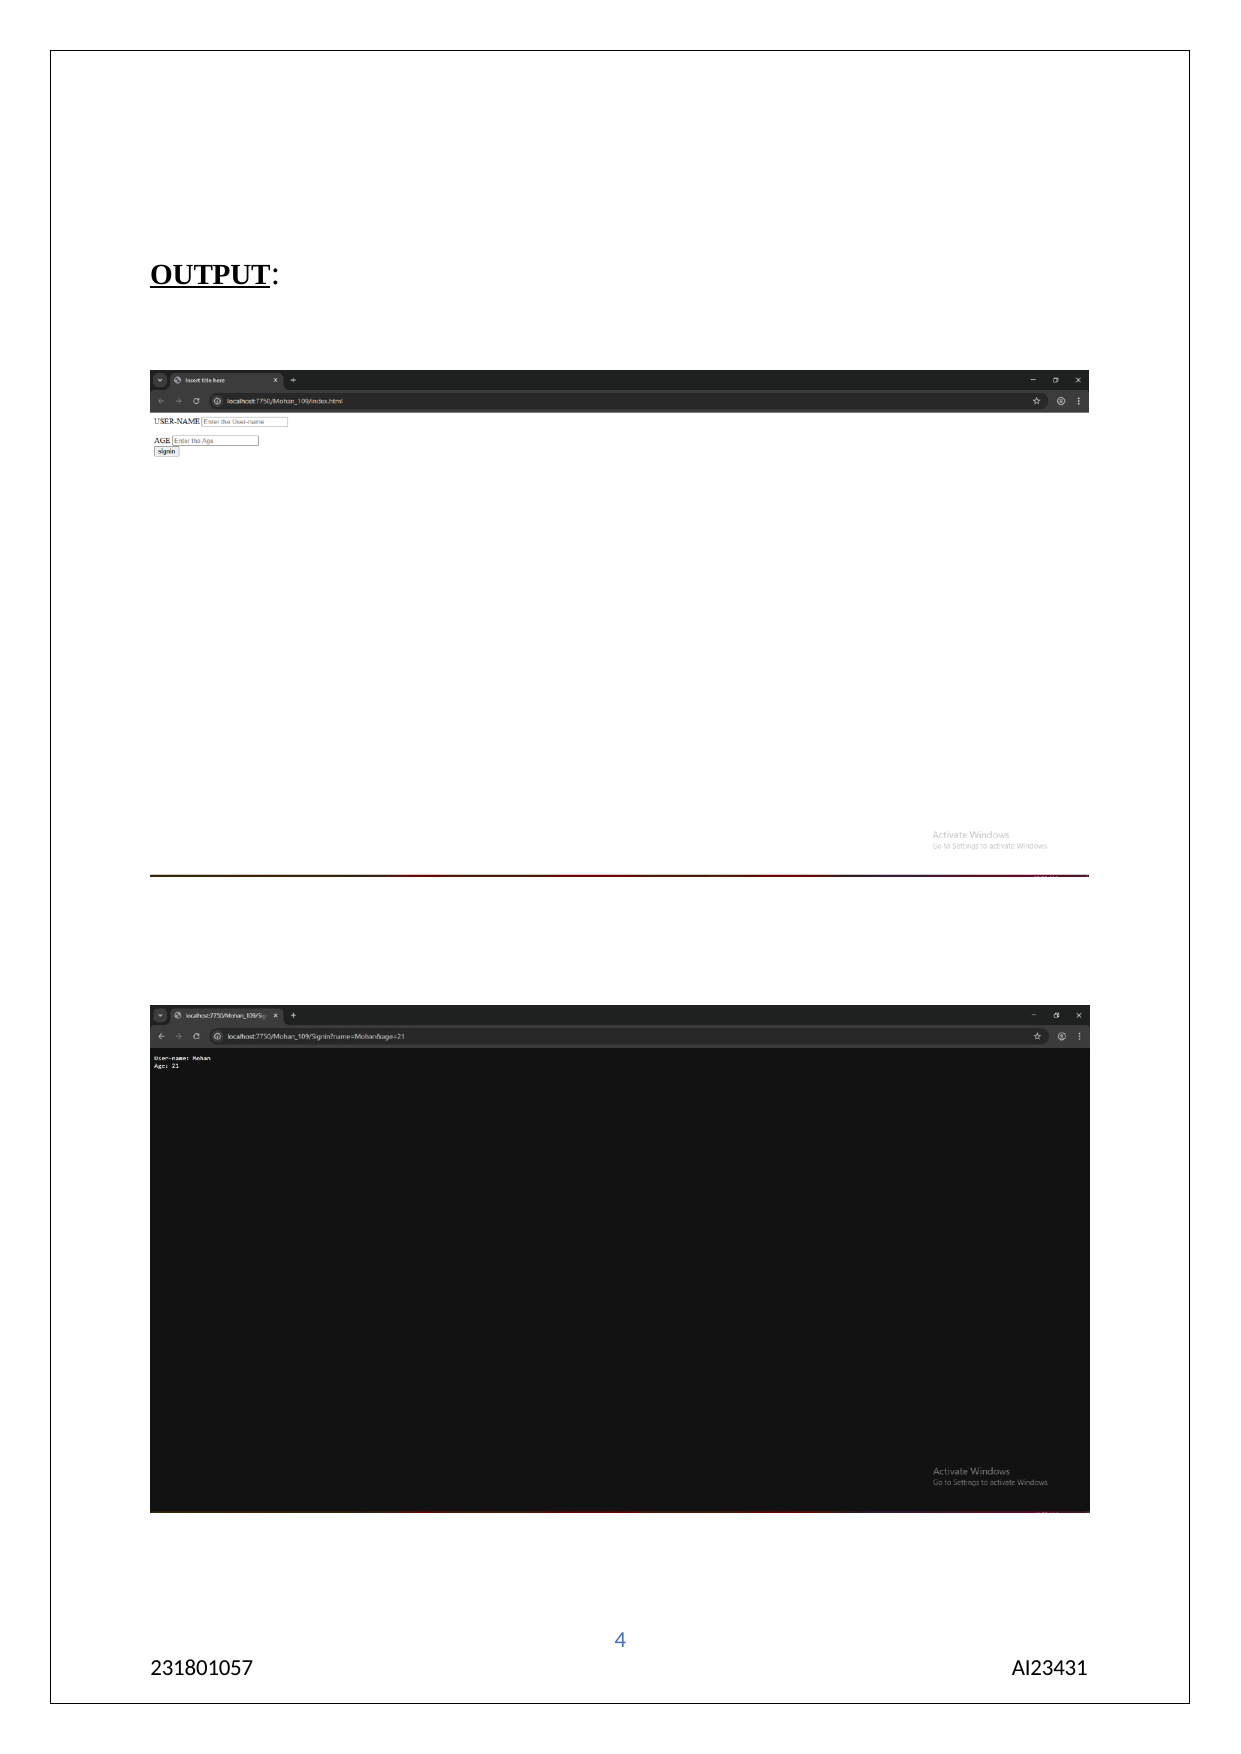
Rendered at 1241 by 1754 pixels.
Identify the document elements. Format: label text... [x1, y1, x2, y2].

picture [150, 370, 1089, 877]
subtitle OUTPUT: [150, 253, 1181, 291]
picture [150, 1005, 1090, 1513]
